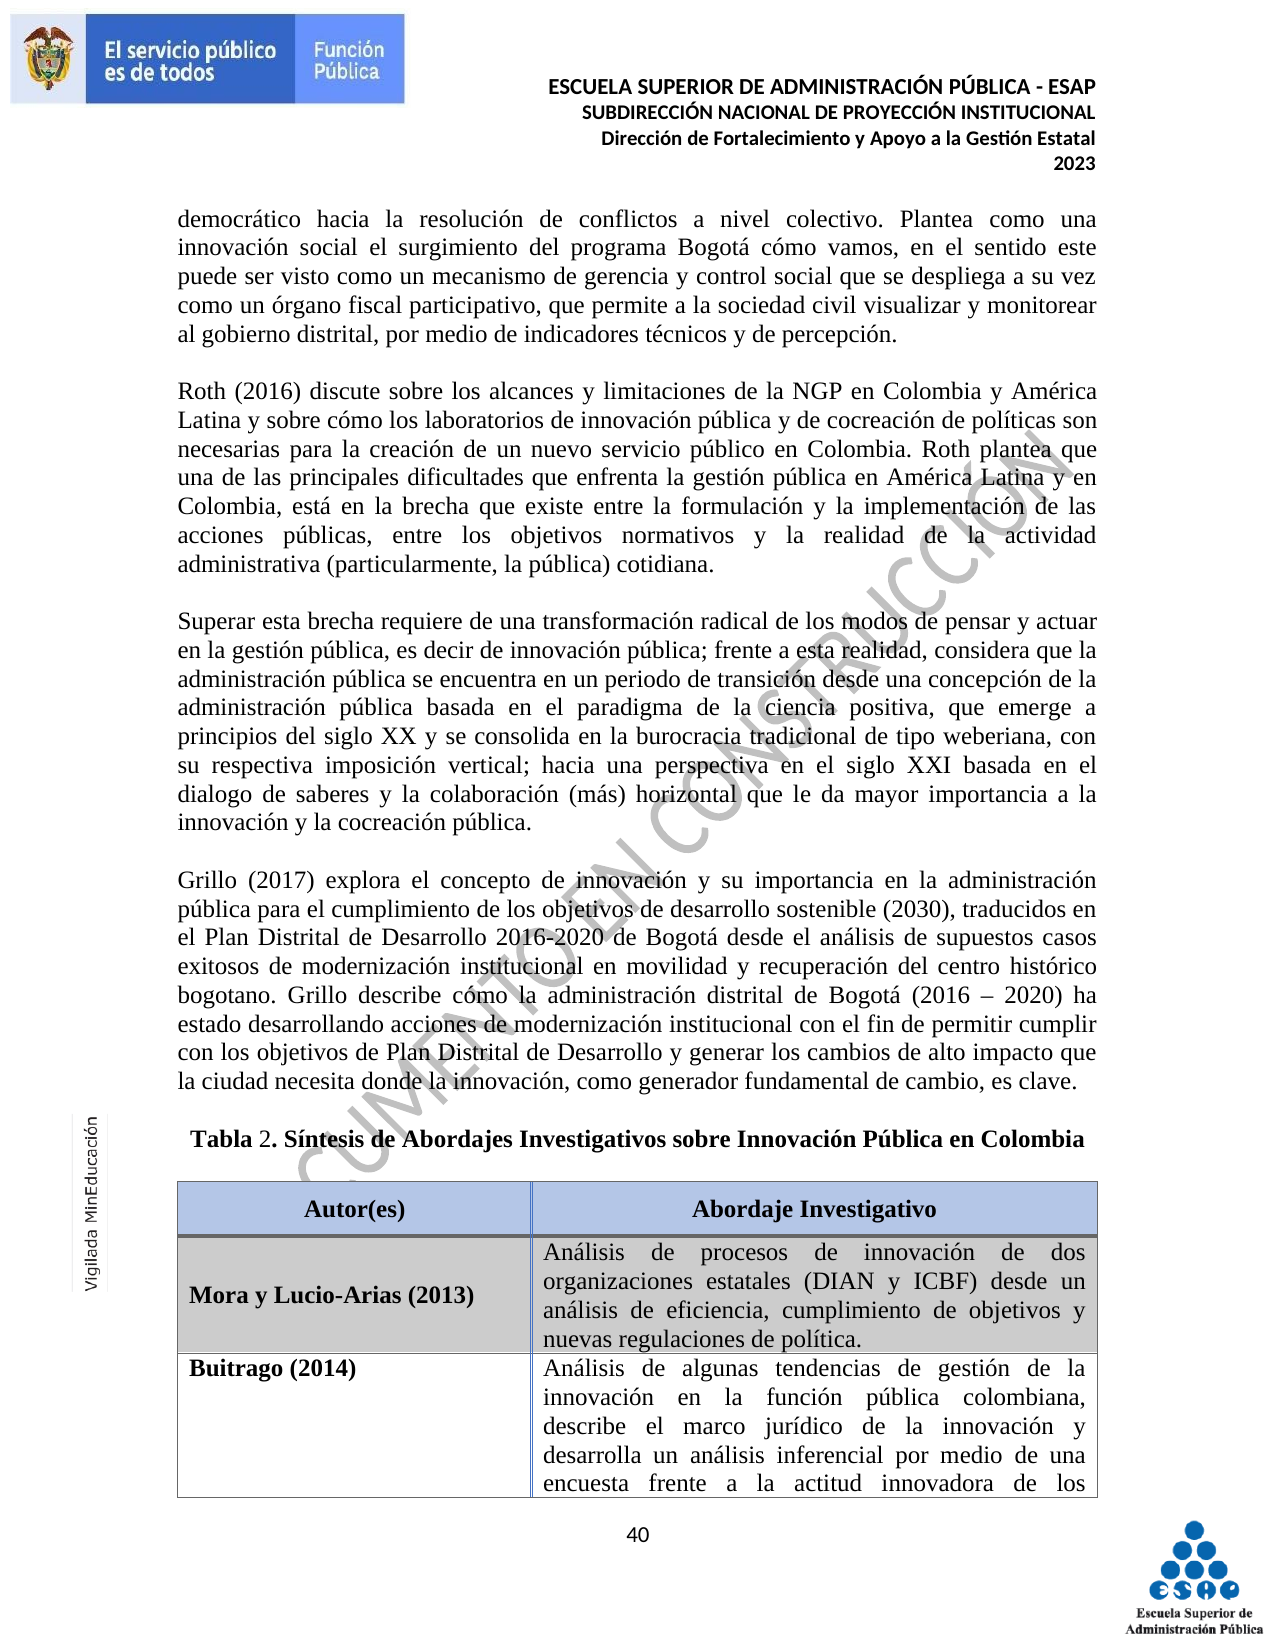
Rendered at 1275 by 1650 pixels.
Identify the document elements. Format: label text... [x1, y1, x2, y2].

text Roth (2016) discute sobre los alcances y limitaciones de la NGP en Colombia y América Latina y sobre cómo los laboratorios de innovación pública y de cocreación de políticas son necesarias para la creación de un nuevo servicio público en Colombia. Roth plantea que una de las principales dificultades que enfrenta la gestión pública en América Latina y en Colombia, está en la brecha que existe entre la formulación y la implementación de las acciones públicas, entre los objetivos normativos y la realidad de la actividad administrativa (particularmente, la pública) cotidiana. [177, 376, 1098, 577]
picture [1124, 1520, 1264, 1634]
table_cell Buitrago (2014) [178, 1354, 530, 1497]
table_header Autor(es) [178, 1182, 530, 1234]
table_header Abordaje Investigativo [533, 1182, 1097, 1234]
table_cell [533, 1354, 1097, 1497]
table_cell Mora y Lucio-Arias (2013) [178, 1238, 530, 1352]
picture [10, 8, 411, 108]
picture [71, 1113, 108, 1292]
table_cell Análisis de procesos de innovación de dos organizaciones estatales (DIAN y ICBF) desde un análisis de eficiencia, cumplimiento de objetivos y nuevas regulaciones de política. [533, 1238, 1097, 1352]
text Superar esta brecha requiere de una transformación radical de los modos de pensar y actuar en la gestión pública, es decir de innovación pública; frente a esta realidad, considera que la administración pública se encuentra en un periodo de transición desde una concepción de la administración pública basada en el paradigma de la ciencia positiva, que emerge a principios del siglo XX y se consolida en la burocracia tradicional de tipo weberiana, con su respectiva imposición vertical; hacia una perspectiva en el siglo XXI basada en el dialogo de saberes y la colaboración (más) horizontal que le da mayor importancia a la innovación y la cocreación pública. [177, 606, 1098, 836]
text Tabla 2. Síntesis de Abordajes Investigativos sobre Innovación Pública en Colombia [177, 1124, 1098, 1152]
text Grillo (2017) explora el concepto de innovación y su importancia en la administración pública para el cumplimiento de los objetivos de desarrollo sostenible (2030), traducidos en el Plan Distrital de Desarrollo 2016-2020 de Bogotá desde el análisis de supuestos casos exitosos de modernización institucional en movilidad y recuperación del centro histórico bogotano. Grillo describe cómo la administración distrital de Bogotá (2016 – 2020) ha estado desarrollando acciones de modernización institucional con el fin de permitir cumplir con los objetivos de Plan Distrital de Desarrollo y generar los cambios de alto impacto que la ciudad necesita donde la innovación, como generador fundamental de cambio, es clave. [177, 865, 1098, 1095]
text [177, 204, 1098, 347]
